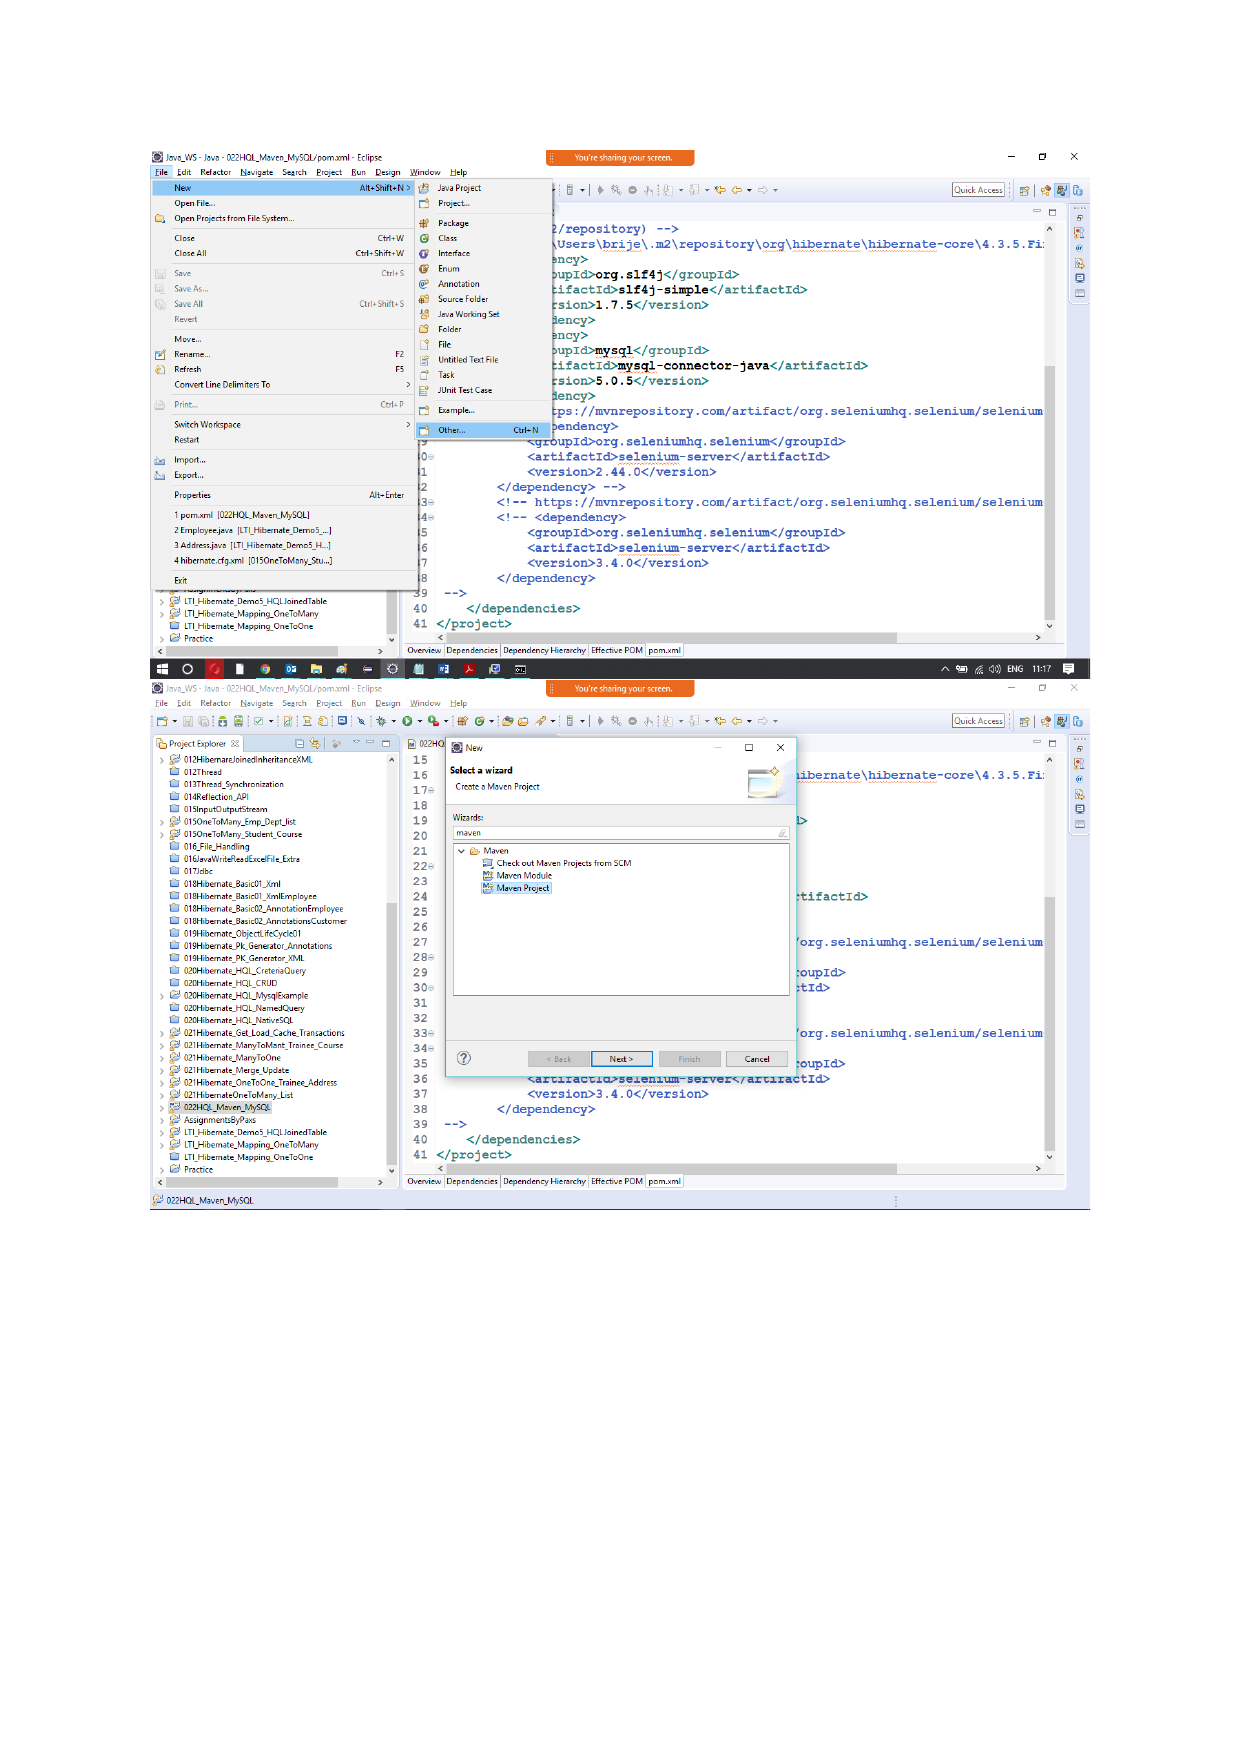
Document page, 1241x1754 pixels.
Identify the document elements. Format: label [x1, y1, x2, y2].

picture [150, 680, 1091, 1210]
picture [150, 150, 1091, 679]
